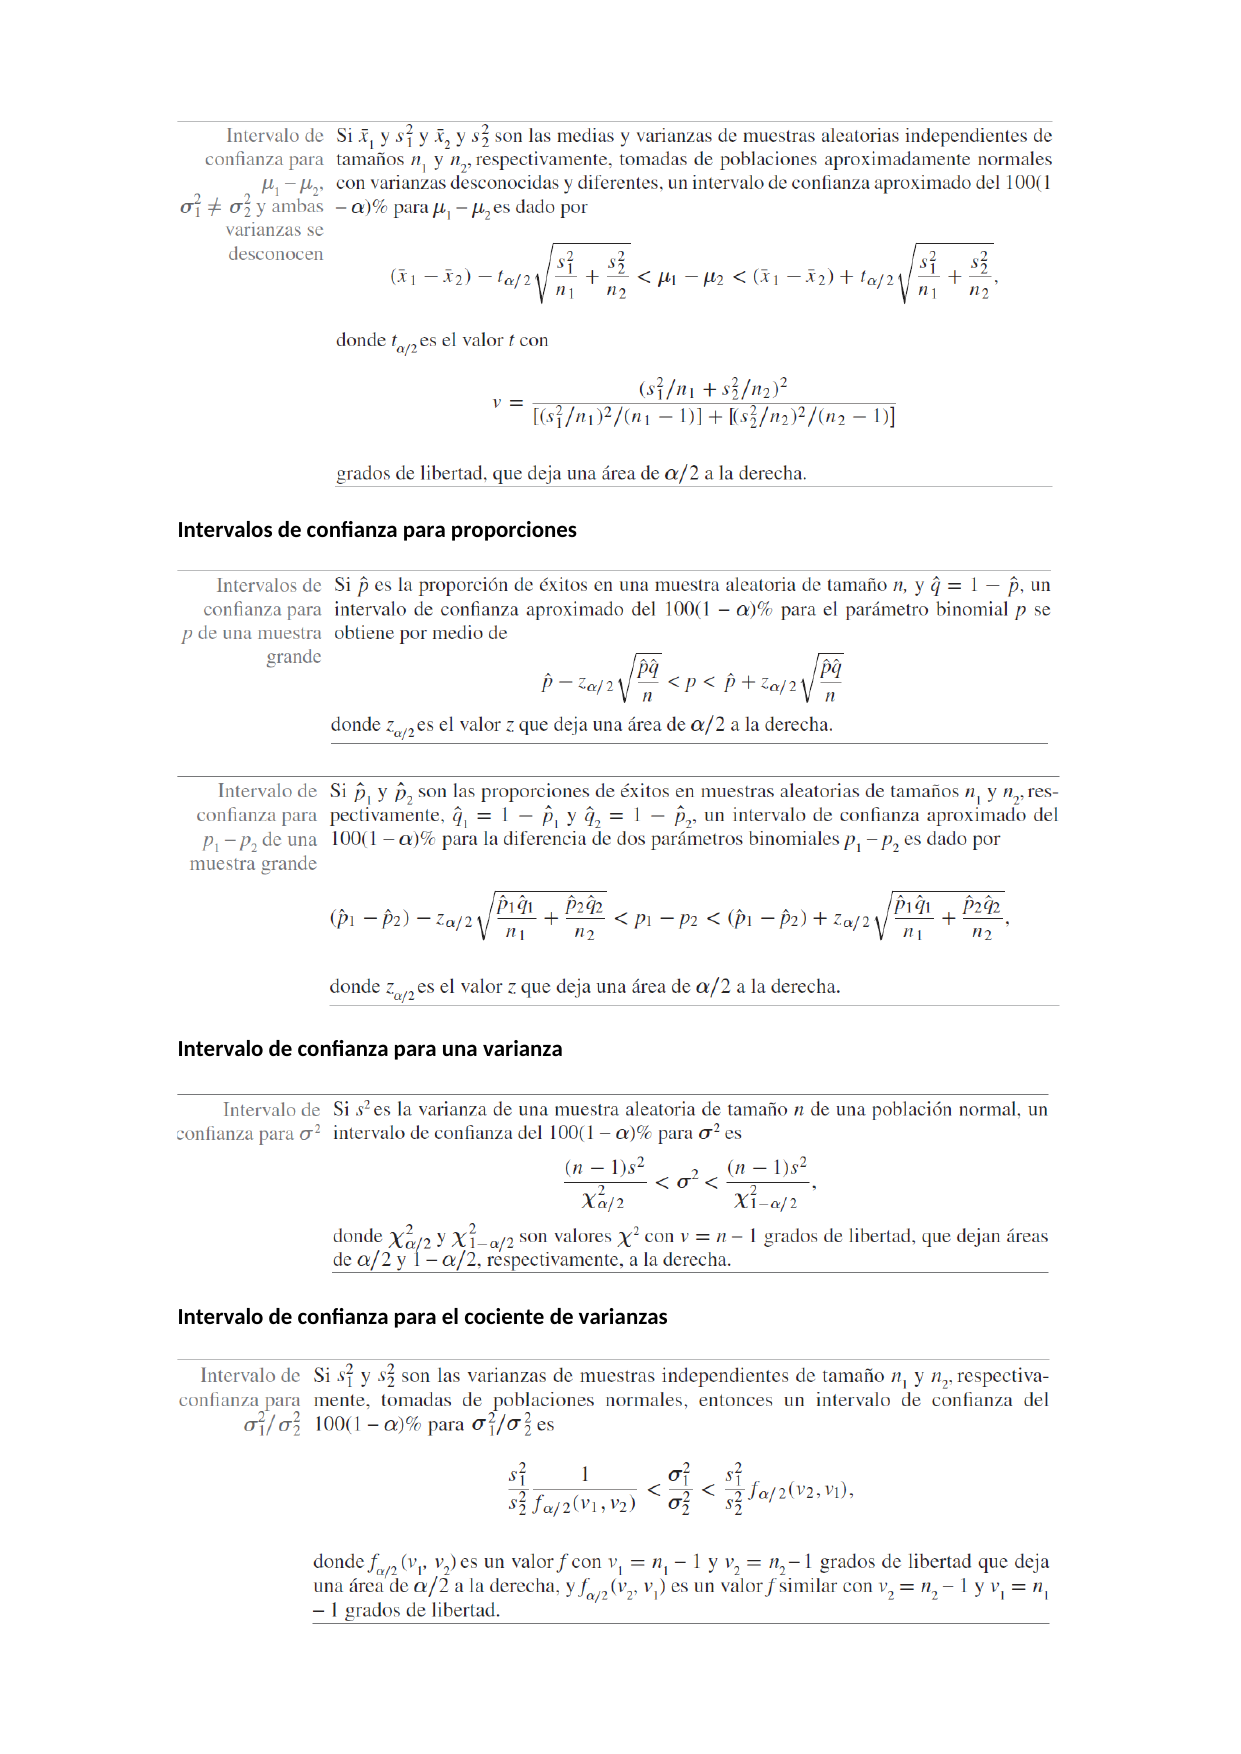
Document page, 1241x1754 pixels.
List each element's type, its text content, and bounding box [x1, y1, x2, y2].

picture [177, 1087, 1059, 1278]
picture [177, 1355, 1062, 1629]
picture [177, 770, 1063, 1009]
text Intervalo de confianza para una varianza [177, 1034, 1063, 1062]
text Intervalos de confianza para proporciones [177, 515, 1063, 543]
text Intervalo de confianza para el cociente de varianzas [177, 1302, 1063, 1331]
picture [177, 118, 1055, 490]
picture [177, 568, 1061, 746]
